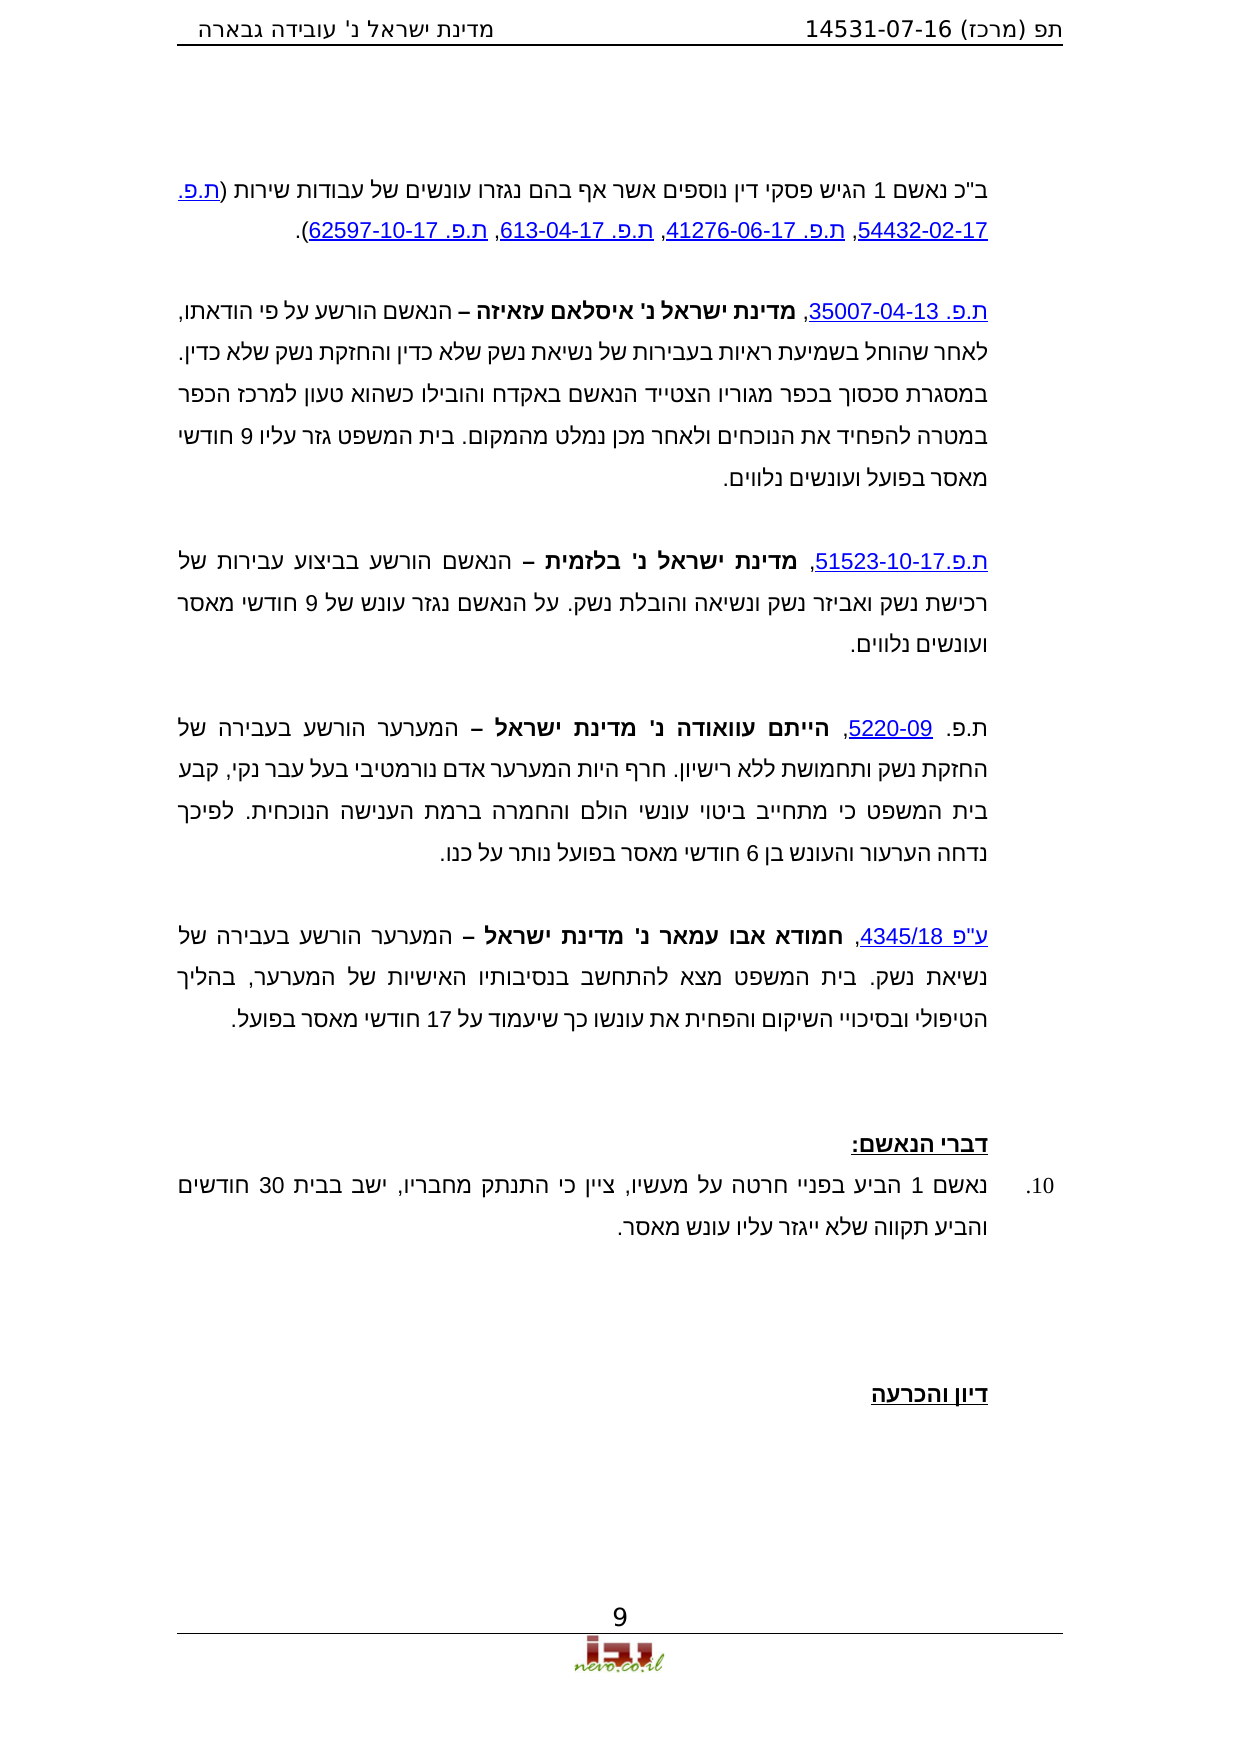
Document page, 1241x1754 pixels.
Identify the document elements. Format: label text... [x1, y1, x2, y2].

text ת.פ. 35007-04-13, מדינת ישראל נ' איסלאם עזאיזה – הנאשם הורשע על פי הודאתו, לאחר שהוחל בשמיעת ראיות בעבירות של נשיאת נשק שלא כדין והחזקת נשק שלא כדין. במסגרת סכסוך בכפר מגוריו הצטייד הנאשם באקדח והובילו כשהוא טעון למרכז הכפר במטרה להפחיד את הנוכחים ולאחר מכן נמלט מהמקום. בית המשפט גזר עליו 9 חודשי מאסר בפועל ועונשים נלווים. [177, 298, 988, 492]
text ת.פ. 5220-09, הייתם עוואודה נ' מדינת ישראל – המערער הורשע בעבירה של החזקת נשק ותחמושת ללא רישיון. חרף היות המערער אדם נורמטיבי בעל עבר נקי, קבע בית המשפט כי מתחייב ביטוי עונשי הולם והחמרה ברמת הענישה הנוכחית. לפיכך נדחה הערעור והעונש בן 6 חודשי מאסר בפועל נותר על כנו. [177, 714, 988, 867]
list נאשם 1 הביע בפניי חרטה על מעשיו, ציין כי התנתק מחבריו, ישב בבית 30 חודשים והביע תקווה שלא ייגזר עליו עונש מאסר. [177, 1171, 1026, 1241]
text ת.פ.51523-10-17, מדינת ישראל נ' בלזמית – הנאשם הורשע בביצוע עבירות של רכישת נשק ואביזר נשק ונשיאה והובלת נשק. על הנאשם נגזר עונש של 9 חודשי מאסר ועונשים נלווים. [177, 548, 988, 659]
text ע"פ 4345/18, חמודא אבו עמאר נ' מדינת ישראל – המערער הורשע בעבירה של נשיאת נשק. בית המשפט מצא להתחשב בנסיבותיו האישיות של המערער, בהליך הטיפולי ובסיכויי השיקום והפחית את עונשו כך שיעמוד על 17 חודשי מאסר בפועל. [177, 923, 988, 1033]
picture [574, 1635, 666, 1673]
text דיון והכרעה [177, 1381, 988, 1408]
text ב"כ נאשם 1 הגיש פסקי דין נוספים אשר אף בהם נגזרו עונשים של עבודות שירות (ת.פ. 54432-02-17, ת.פ. 41276-06-17, ת.פ. 613-04-17, ת.פ. 62597-10-17). [177, 177, 988, 243]
text דברי הנאשם: [177, 1131, 988, 1157]
